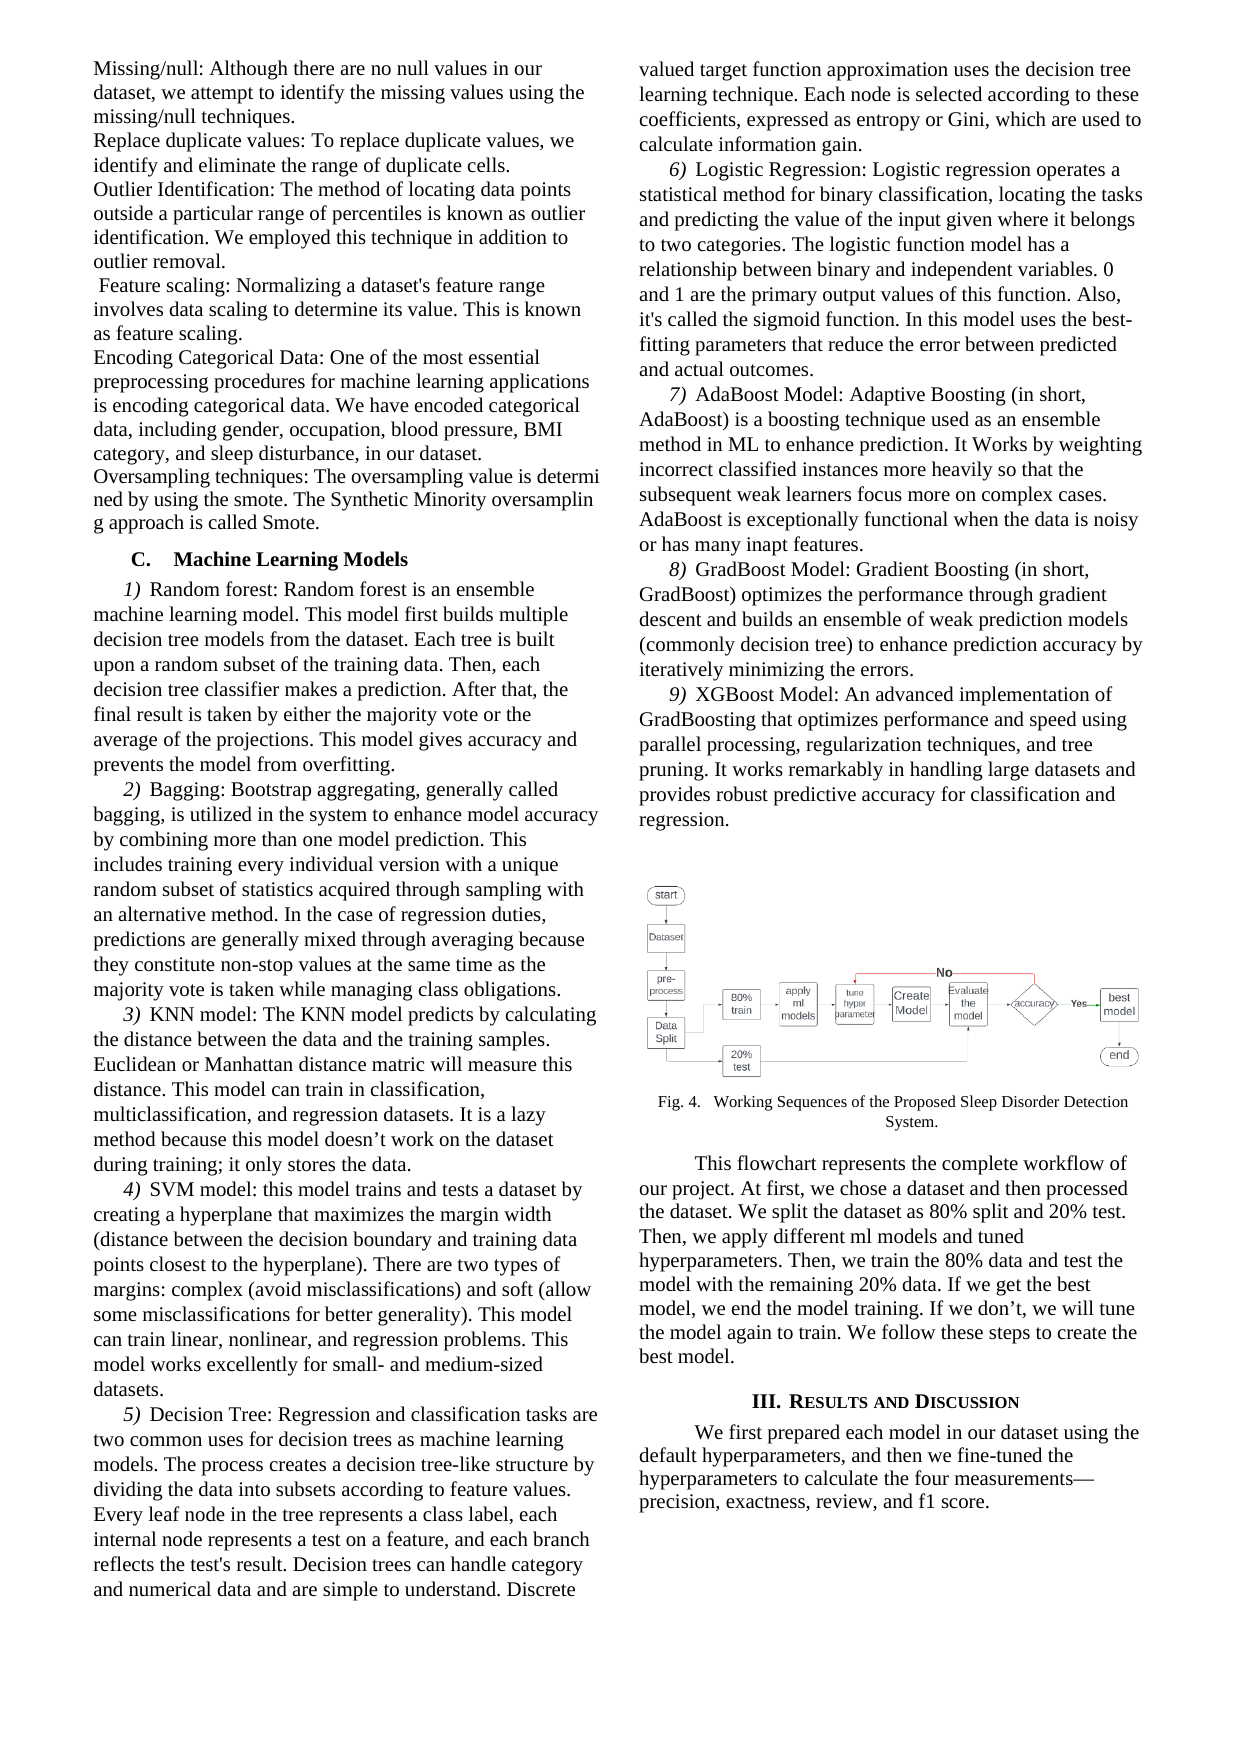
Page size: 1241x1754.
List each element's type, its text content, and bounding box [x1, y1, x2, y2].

text Replace duplicate values: To replace duplicate values, we identify and eliminate the range of duplicate cells. [93, 128, 601, 177]
subtitle Random forest: Random forest is an ensemble machine learning model. This model first builds multiple decision tree models from the dataset. Each tree is built upon a random subset of the training data. Then, each decision tree classifier makes a prediction. After that, the final result is taken by either the majority vote or the average of the projections. This model gives accuracy and prevents the model from overfitting. [93, 577, 601, 777]
subtitle GradBoost Model: Gradient Boosting (in short, GradBoost) optimizes the performance through gradient descent and builds an ensemble of weak prediction models (commonly decision tree) to enhance prediction accuracy by iteratively minimizing the errors. [639, 556, 1147, 681]
subtitle AdaBoost Model: Adaptive Boosting (in short, AdaBoost) is a boosting technique used as an ensemble method in ML to enhance prediction. It Works by weighting incorrect classified instances more heavily so that the subsequent weak learners focus more on complex cases. AdaBoost is exceptionally functional when the data is noisy or has many inapt features. [639, 381, 1147, 556]
text Missing/null: Although there are no null values in our dataset, we attempt to identify the missing values using the missing/null techniques. [93, 56, 601, 128]
text We first prepared each model in our dataset using the default hyperparameters, and then we fine-tuned the hyperparameters to calculate the four measurements—precision, exactness, review, and f1 score. [639, 1421, 1147, 1513]
subtitle Machine Learning Models [131, 546, 601, 571]
list This flowchart represents the complete workflow of our project. At first, we chose a dataset and then processed the dataset. We split the dataset as 80% split and 20% test. Then, we apply different ml models and tuned hyperparameters. Then, we train the 80% data and test the model with the remaining 20% data. If we get the best model, we end the model training. If we don’t, we will tune the model again to train. We follow these steps to create the best model. [639, 1151, 1147, 1368]
picture [639, 879, 1147, 1084]
text Working Sequences of the Proposed Sleep Disorder Detection System. [639, 1092, 1147, 1131]
subtitle Logistic Regression: Logistic regression operates a statistical method for binary classification, locating the tasks and predicting the value of the input given where it belongs to two categories. The logistic function model has a relationship between binary and independent variables. 0 and 1 are the primary output values of this function. Also, it's called the sigmoid function. In this model uses the best-fitting parameters that reduce the error between predicted and actual outcomes. [639, 156, 1147, 381]
text Encoding Categorical Data: One of the most essential preprocessing procedures for machine learning applications is encoding categorical data. We have encoded categorical data, including gender, occupation, blood pressure, BMI category, and sleep disturbance, in our dataset. [93, 345, 601, 465]
subtitle KNN model: The KNN model predicts by calculating the distance between the data and the training samples. Euclidean or Manhattan distance matric will measure this distance. This model can train in classification, multiclassification, and regression datasets. It is a lazy method because this model doesn’t work on the dataset during training; it only stores the data. [93, 1002, 601, 1177]
subtitle Bagging: Bootstrap aggregating, generally called bagging, is utilized in the system to enhance model accuracy by combining more than one model prediction. This includes training every individual version with a unique random subset of statistics acquired through sampling with an alternative method. In the case of regression duties, predictions are generally mixed through averaging because they constitute non-stop values at the same time as the majority vote is taken while managing class obligations. [93, 777, 601, 1002]
text Outlier Identification: The method of locating data points outside a particular range of percentiles is known as outlier identification. We employed this technique in addition to outlier removal. [93, 177, 601, 273]
subtitle Decision Tree: Regression and classification tasks are two common uses for decision trees as machine learning models. The process creates a decision tree-like structure by dividing the data into subsets according to feature values. Every leaf node in the tree represents a class label, each internal node represents a test on a feature, and each branch reflects the test's result. Decision trees can handle category and numerical data and are simple to understand. Discrete valued target function approximation uses the decision tree learning technique. Each node is selected according to these coefficients, expressed as entropy or Gini, which are used to calculate information gain. [639, 56, 1147, 156]
text Oversampling techniques: The oversampling value is determined by using the smote. The Synthetic Minority oversampling approach is called Smote. [93, 465, 601, 534]
subtitle SVM model: this model trains and tests a dataset by creating a hyperplane that maximizes the margin width (distance between the decision boundary and training data points closest to the hyperplane). There are two types of margins: complex (avoid misclassifications) and soft (allow some misclassifications for better generality). This model can train linear, nonlinear, and regression problems. This model works excellently for small- and medium-sized datasets. [93, 1177, 601, 1402]
subtitle Decision Tree: Regression and classification tasks are two common uses for decision trees as machine learning models. The process creates a decision tree-like structure by dividing the data into subsets according to feature values. Every leaf node in the tree represents a class label, each internal node represents a test on a feature, and each branch reflects the test's result. Decision trees can handle category and numerical data and are simple to understand. Discrete valued target function approximation uses the decision tree learning technique. Each node is selected according to these coefficients, expressed as entropy or Gini, which are used to calculate information gain. [93, 1402, 601, 1602]
subtitle Results and Discussion [639, 1389, 1147, 1413]
text Feature scaling: Normalizing a dataset's feature range involves data scaling to determine its value. This is known as feature scaling. [93, 273, 601, 345]
subtitle XGBoost Model: An advanced implementation of GradBoosting that optimizes performance and speed using parallel processing, regularization techniques, and tree pruning. It works remarkably in handling large datasets and provides robust predictive accuracy for classification and regression. [639, 681, 1147, 831]
